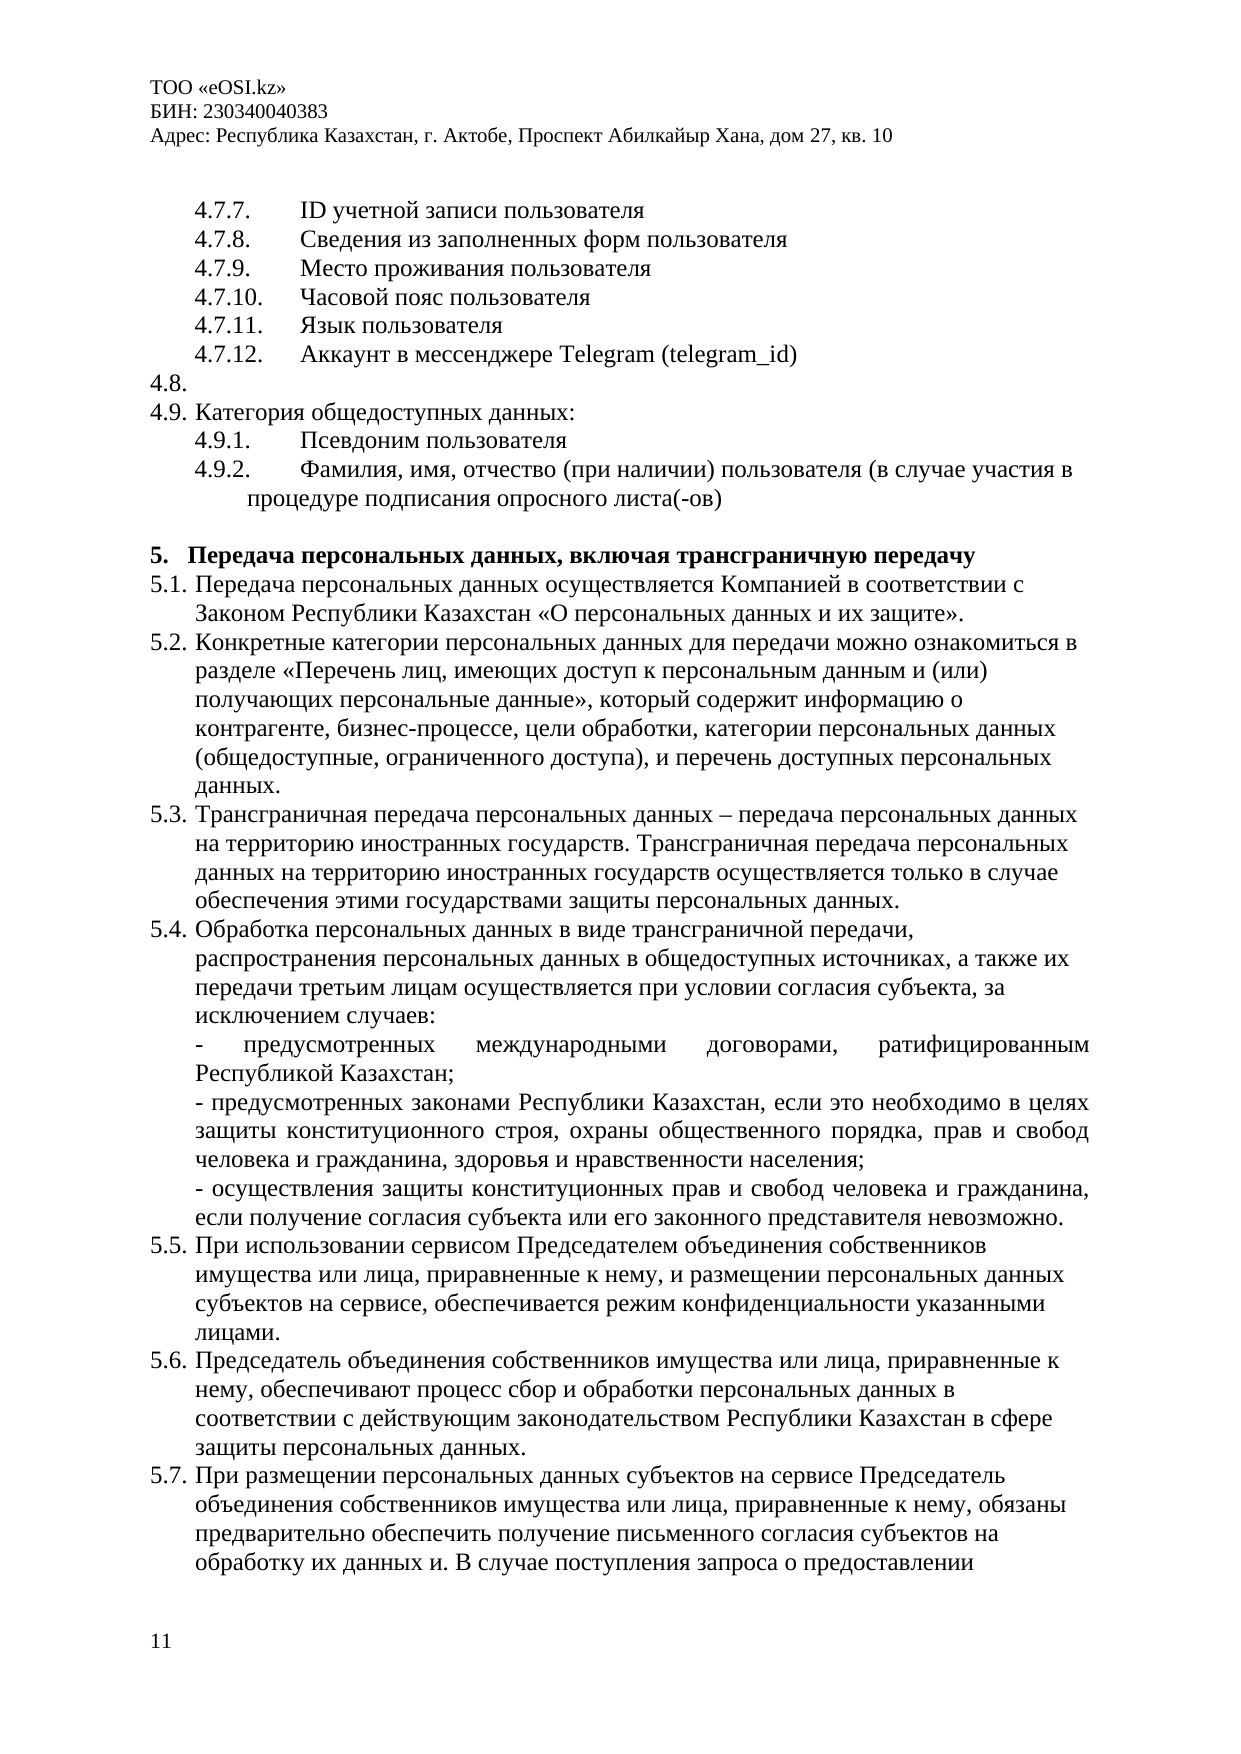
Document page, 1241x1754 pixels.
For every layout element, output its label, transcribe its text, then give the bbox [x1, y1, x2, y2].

list Передача персональных данных осуществляется Компанией в соответствии с Законом Республики Казахстан «О персональных данных и их защите». [150, 569, 1090, 627]
list Язык пользователя [194, 310, 1090, 339]
list Часовой пояс пользователя [194, 282, 1090, 310]
list Место проживания пользователя [194, 253, 1090, 282]
list Псевдоним пользователя [194, 425, 1090, 454]
list При использовании сервисом Председателем объединения собственников имущества или лица, приравненные к нему, и размещении персональных данных субъектов на сервисе, обеспечивается режим конфиденциальности указанными лицами. [150, 1230, 1090, 1345]
list Аккаунт в мессенджере Telegram (telegram_id) [194, 339, 1090, 368]
list Конкретные категории персональных данных для передачи можно ознакомиться в разделе «Перечень лиц, имеющих доступ к персональным данным и (или) получающих персональные данные», который содержит информацию о контрагенте, бизнес-процессе, цели обработки, категории персональных данных (общедоступные, ограниченного доступа), и перечень доступных персональных данных. [150, 627, 1090, 799]
list Сведения из заполненных форм пользователя [194, 224, 1090, 253]
list Трансграничная передача персональных данных – передача персональных данных на территорию иностранных государств. Трансграничная передача персональных данных на территорию иностранных государств осуществляется только в случае обеспечения этими государствами защиты персональных данных. [150, 799, 1090, 914]
list ID учетной записи пользователя [194, 195, 1090, 224]
list Обработка персональных данных в виде трансграничной передачи, распространения персональных данных в общедоступных источниках, а также их передачи третьим лицам осуществляется при условии согласия субъекта, за исключением случаев: [150, 914, 1090, 1029]
text - предусмотренных международными договорами, ратифицированным Республикой Казахстан; [195, 1029, 1090, 1087]
list Категория общедоступных данных: [150, 397, 1090, 425]
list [150, 1460, 1090, 1575]
text - осуществления защиты конституционных прав и свобод человека и гражданина, если получение согласия субъекта или его законного представителя невозможно. [195, 1173, 1090, 1230]
list Председатель объединения собственников имущества или лица, приравненные к нему, обеспечивают процесс сбор и обработки персональных данных в соответствии с действующим законодательством Республики Казахстан в сфере защиты персональных данных. [150, 1345, 1090, 1460]
subtitle Передача персональных данных, включая трансграничную передачу [150, 540, 1090, 569]
list Фамилия, имя, отчество (при наличии) пользователя (в случае участия в процедуре подписания опросного листа(-ов) [194, 454, 1090, 512]
text - предусмотренных законами Республики Казахстан, если это необходимо в целях защиты конституционного строя, охраны общественного порядка, прав и свобод человека и гражданина, здоровья и нравственности населения; [195, 1087, 1090, 1173]
